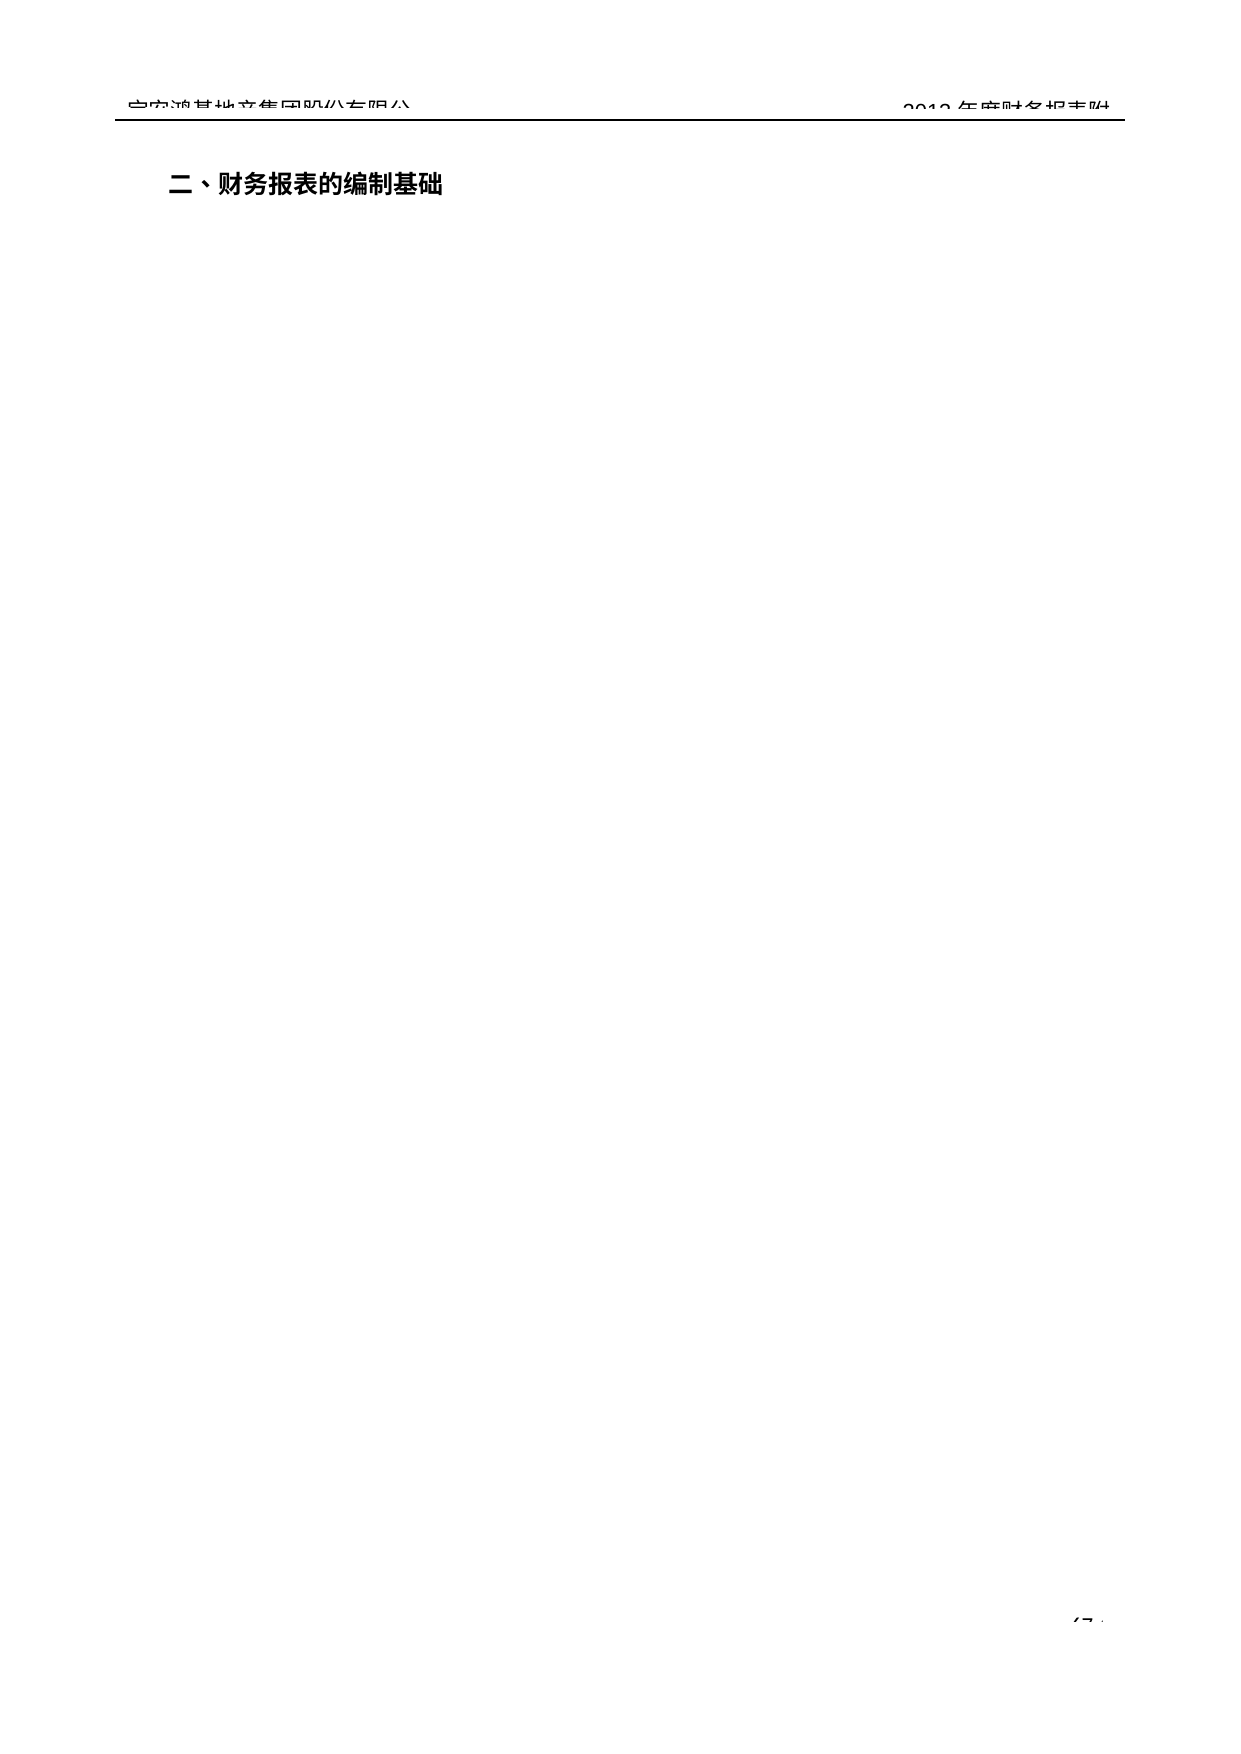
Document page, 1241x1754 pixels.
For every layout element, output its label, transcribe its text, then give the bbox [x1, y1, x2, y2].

subtitle 二、财务报表的编制基础 [168, 167, 1136, 201]
